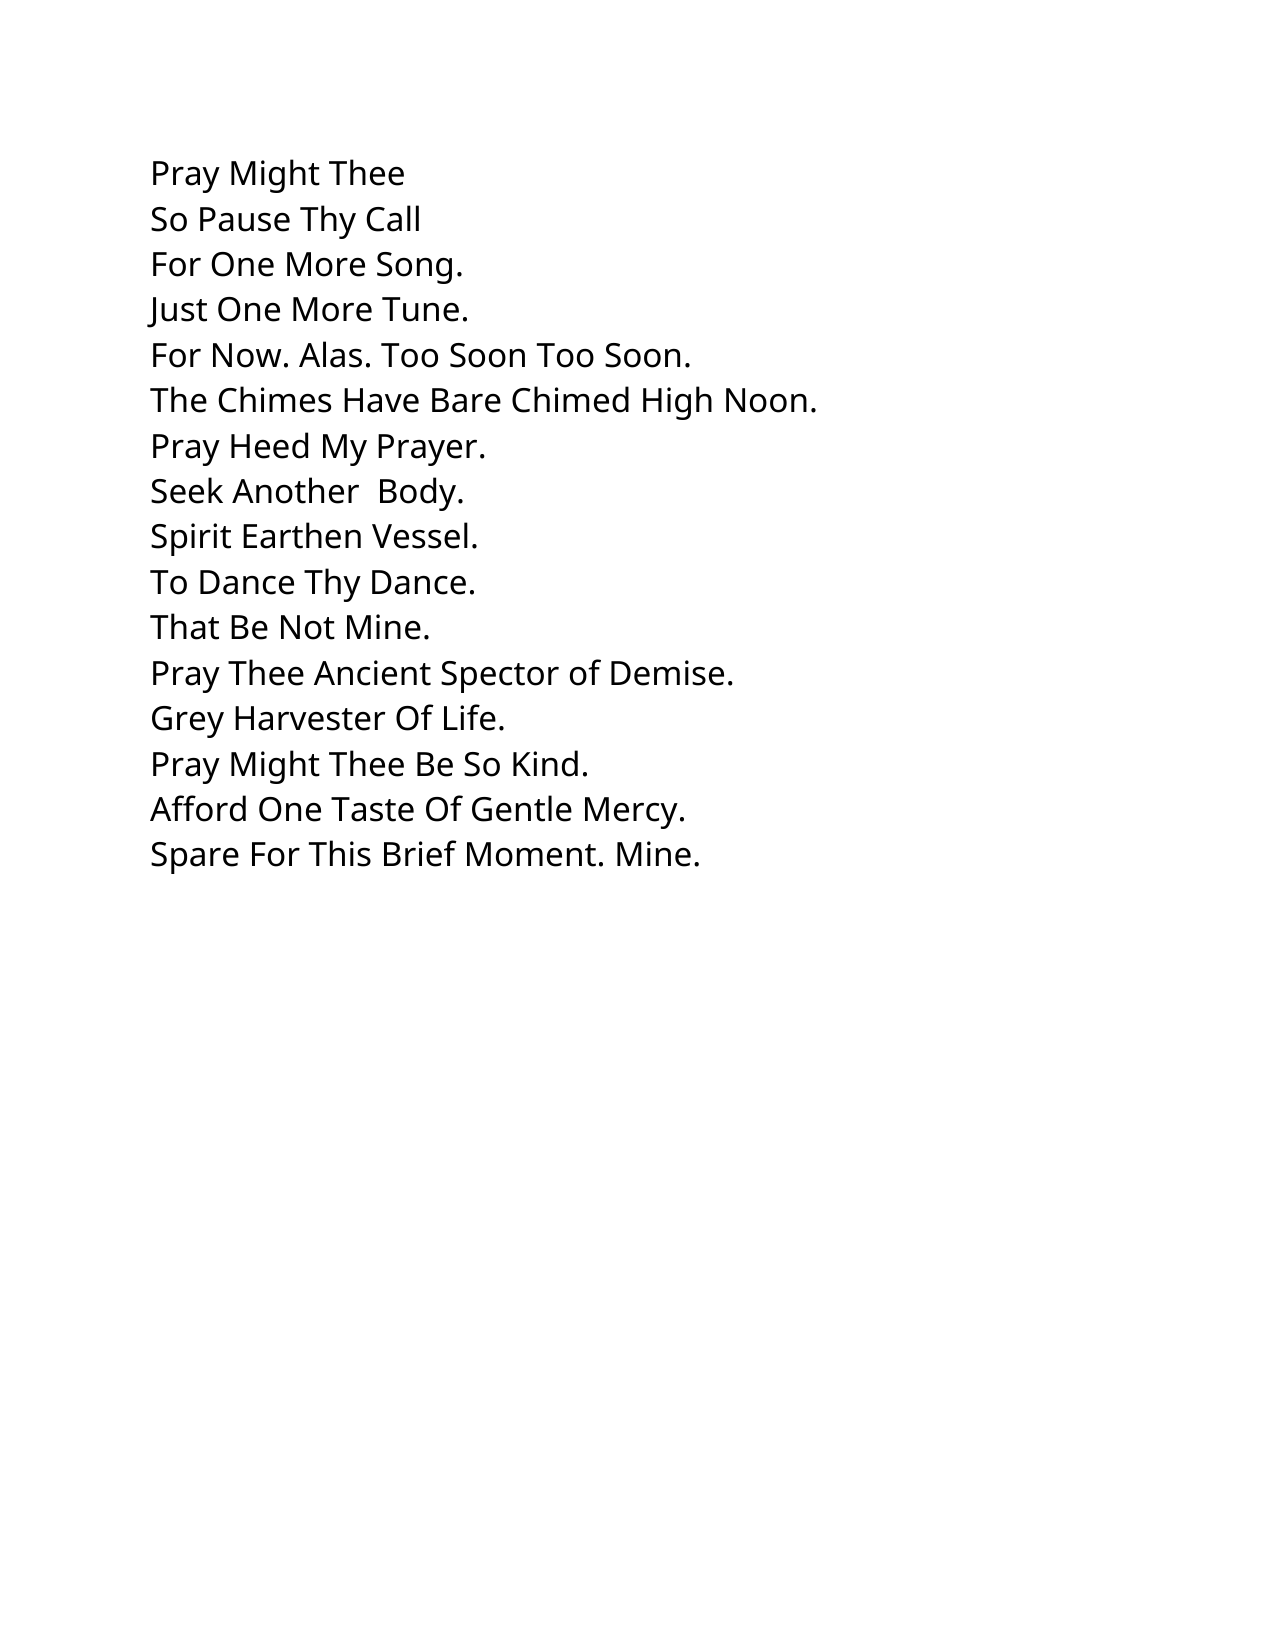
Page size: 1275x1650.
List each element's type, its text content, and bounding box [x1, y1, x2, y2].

text That Be Not Mine. [150, 604, 1125, 649]
text Afford One Taste Of Gentle Mercy. [150, 786, 1125, 831]
text To Dance Thy Dance. [150, 559, 1125, 604]
text For One More Song. [150, 241, 1125, 286]
text Pray Might Thee Be So Kind. [150, 740, 1125, 786]
text Just One More Tune. [150, 286, 1125, 332]
text So Pause Thy Call [150, 195, 1125, 241]
text Pray Heed My Prayer. [150, 422, 1125, 468]
text Pray Thee Ancient Spector of Demise. [150, 649, 1125, 695]
text Grey Harvester Of Life. [150, 695, 1125, 740]
text The Chimes Have Bare Chimed High Noon. [150, 377, 1125, 422]
text Spare For This Brief Moment. Mine. [150, 831, 1125, 877]
text Seek Another Body. [150, 468, 1125, 513]
text Spirit Earthen Vessel. [150, 513, 1125, 559]
text Pray Might Thee [150, 150, 1125, 195]
text For Now. Alas. Too Soon Too Soon. [150, 332, 1125, 377]
